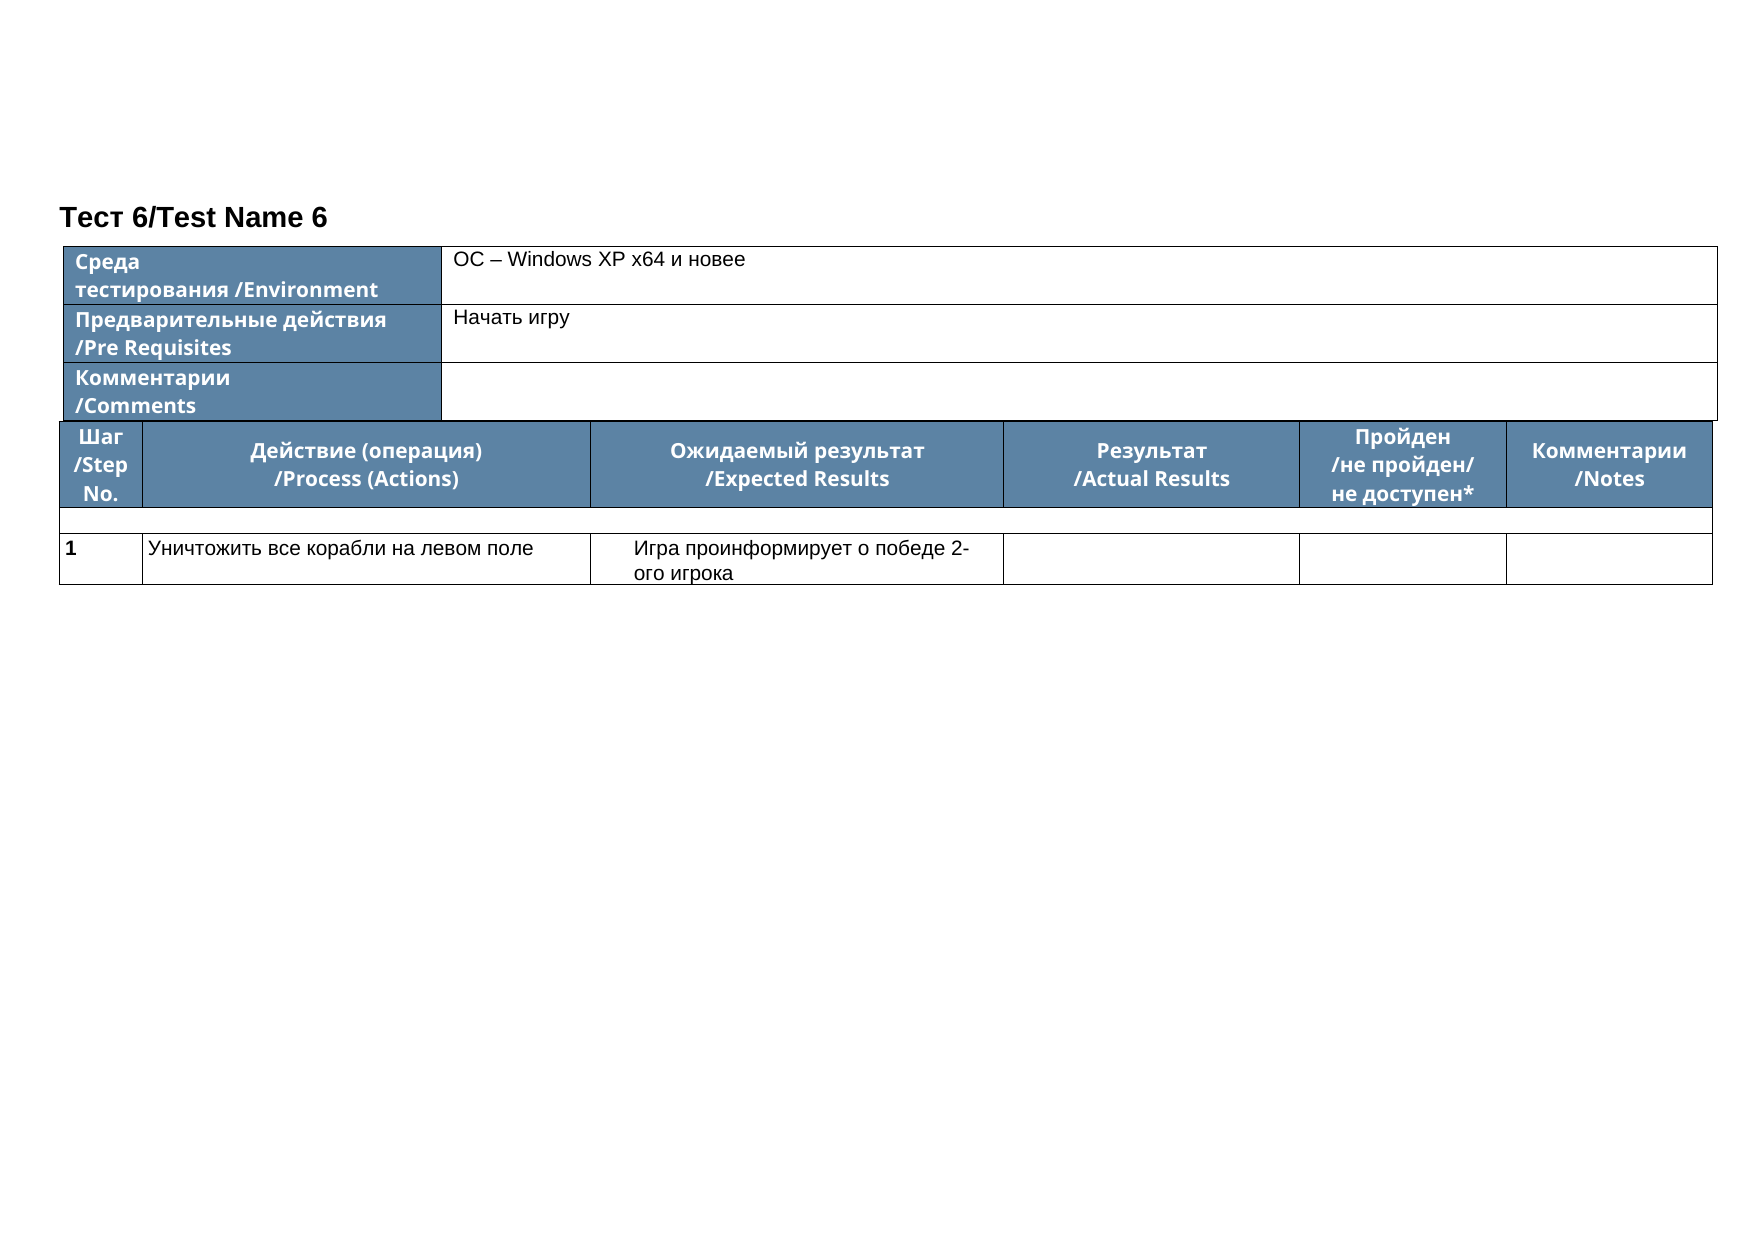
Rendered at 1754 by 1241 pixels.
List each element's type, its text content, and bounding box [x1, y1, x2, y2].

table_cell 1 [60, 534, 142, 584]
table_header ОС – Windows XP x64 и новее [442, 247, 1717, 304]
table_header Шаг /Step No. [60, 422, 142, 507]
table_header Действие (операция) /Process (Actions) [143, 422, 590, 507]
table_header Ожидаемый результат /Expected Results [591, 422, 1003, 507]
table_cell Комментарии /Comments [64, 363, 441, 420]
table_cell [1507, 534, 1712, 584]
table_cell Уничтожить все корабли на левом поле [143, 534, 590, 584]
table_cell Начать игру [442, 305, 1717, 362]
table_cell [1300, 534, 1506, 584]
table_cell [60, 508, 1712, 533]
table_cell [442, 363, 1717, 420]
table_header Результат /Actual Results [1004, 422, 1299, 507]
table_cell Игра проинформирует о победе 2-ого игрока [591, 534, 1003, 584]
table_header Среда тестирования /Environment [64, 247, 441, 304]
table_cell [1004, 534, 1299, 584]
table_header Комментарии /Notes [1507, 422, 1712, 507]
table_header Пройден /не пройден/ не доступен* [1300, 422, 1506, 507]
table_cell Предварительные действия /Pre Requisites [64, 305, 441, 362]
subtitle Тест 6/Test Name 6 [59, 200, 1695, 234]
